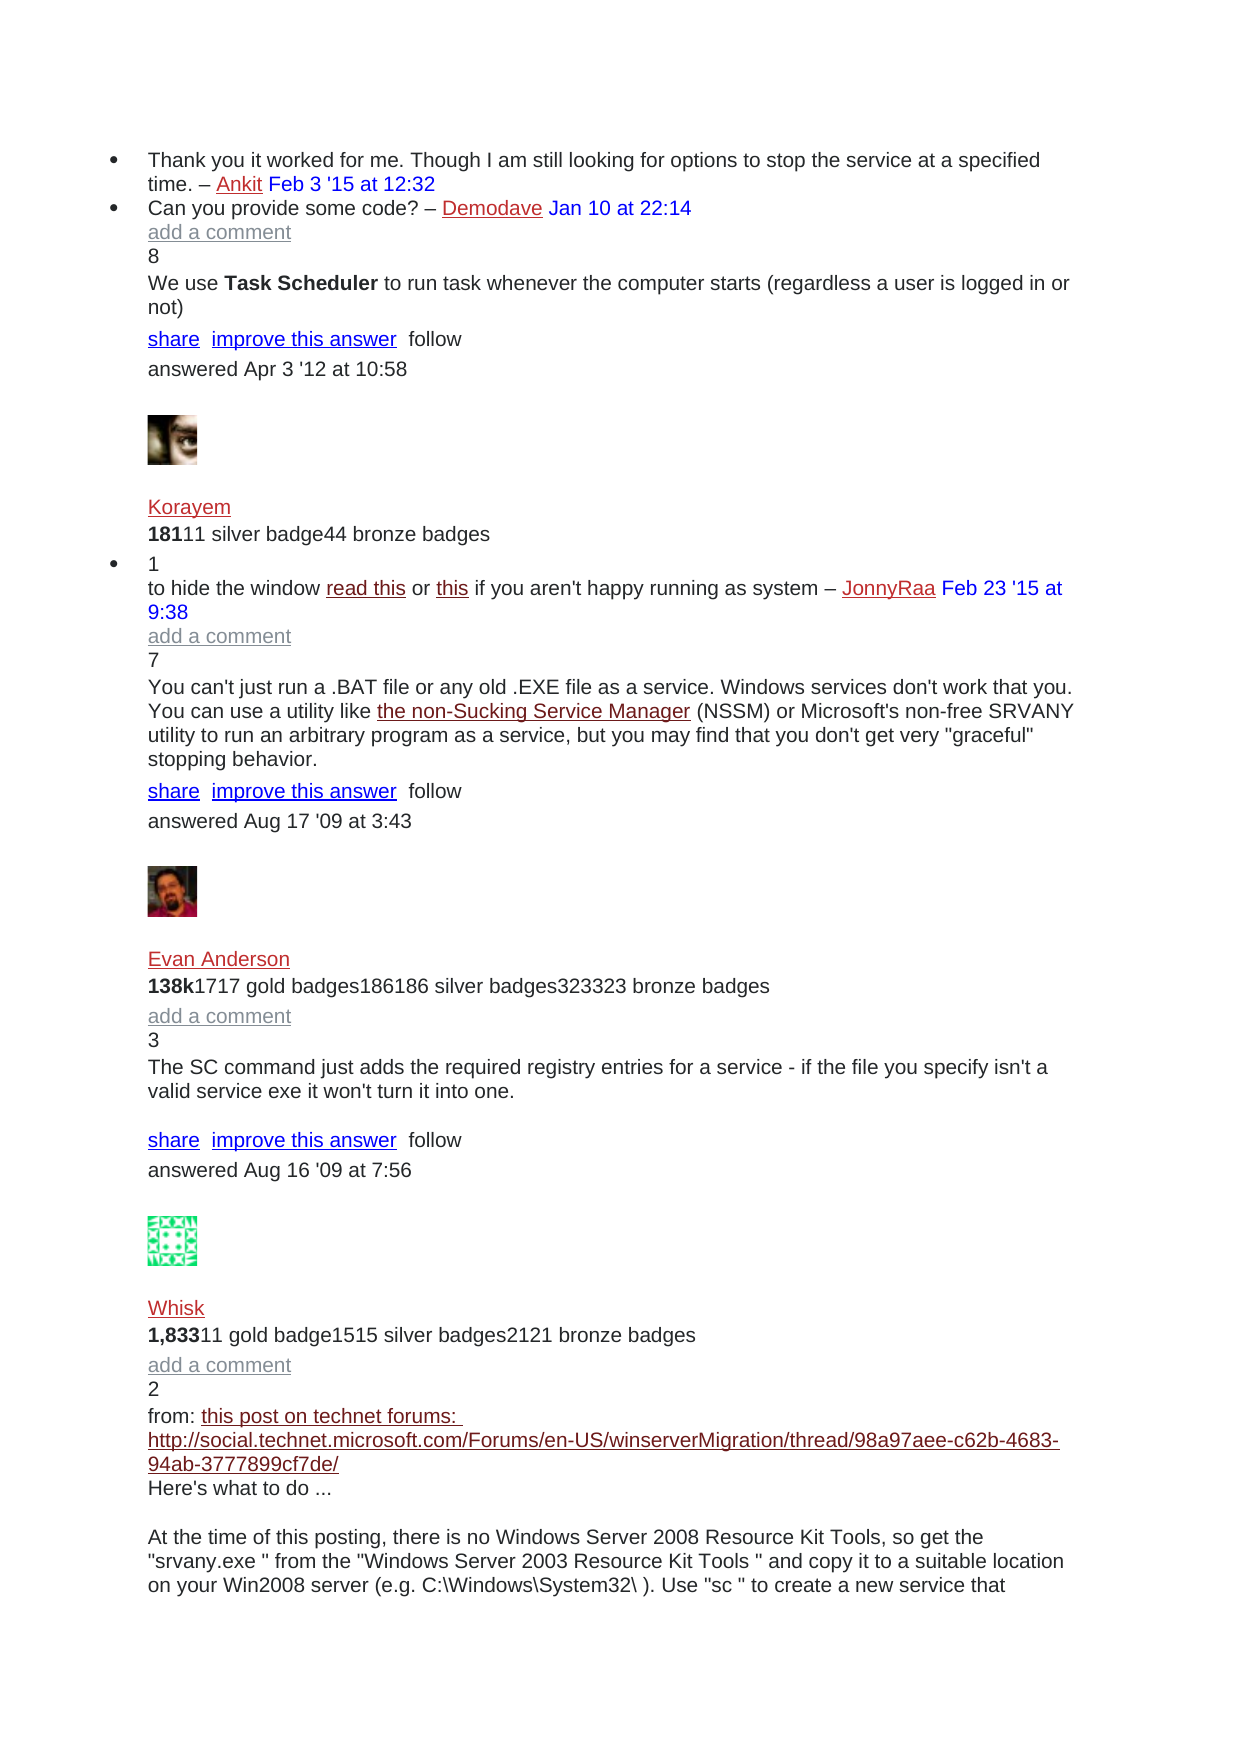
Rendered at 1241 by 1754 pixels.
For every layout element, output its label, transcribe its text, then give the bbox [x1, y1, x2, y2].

text Here's what to do ... [148, 1476, 1093, 1500]
text from: this post on technet forums: http://social.technet.microsoft.com/Forums/en-US/winserverMigration/thread/98a97aee-c62b-4683-94ab-3777899cf7de/ [148, 1404, 1093, 1476]
text add a comment [148, 624, 1093, 648]
text 3 [148, 1028, 1093, 1052]
text You can't just run a .BAT file or any old .EXE file as a service. Windows services don't work that you. You can use a utility like the non-Sucking Service Manager (NSSM) or Microsoft's non-free SRVANY utility to run an arbitrary program as a service, but you may find that you don't get very "graceful" stopping behavior. [148, 675, 1093, 771]
text 138k1717 gold badges186186 silver badges323323 bronze badges [148, 971, 1093, 997]
list 1 [110, 552, 1093, 576]
picture [147, 1216, 198, 1266]
text 2 [148, 1377, 1093, 1401]
text Korayem [148, 492, 1093, 519]
text share improve this answer follow [148, 326, 1093, 350]
text answered Aug 16 '09 at 7:56 [148, 1158, 1093, 1182]
text share improve this answer follow [148, 778, 1093, 802]
picture [147, 866, 198, 917]
list Thank you it worked for me. Though I am still looking for options to stop the service at a specified time. – Ankit Feb 3 '15 at 12:32 [110, 148, 1093, 196]
text answered Aug 17 '09 at 3:43 [148, 809, 1093, 833]
text The SC command just adds the required registry entries for a service - if the file you specify isn't a valid service exe it won't turn it into one. [148, 1055, 1093, 1103]
picture [147, 415, 198, 465]
text 7 [148, 648, 1093, 672]
text Evan Anderson [148, 944, 1093, 971]
text Whisk [148, 1294, 1093, 1320]
text answered Apr 3 '12 at 10:58 [148, 357, 1093, 381]
text add a comment [148, 220, 1093, 244]
text We use Task Scheduler to run task whenever the computer starts (regardless a user is logged in or not) [148, 271, 1093, 319]
list Can you provide some code? – Demodave Jan 10 at 22:14 [110, 196, 1093, 220]
text 18111 silver badge44 bronze badges [148, 519, 1093, 546]
text 1,83311 gold badge1515 silver badges2121 bronze badges [148, 1320, 1093, 1347]
text share improve this answer follow [148, 1128, 1093, 1152]
text add a comment [148, 1353, 1093, 1377]
text add a comment [148, 1004, 1093, 1028]
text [148, 1525, 1093, 1597]
text to hide the window read this or this if you aren't happy running as system – JonnyRaa Feb 23 '15 at 9:38 [148, 576, 1093, 624]
text 8 [148, 244, 1093, 268]
